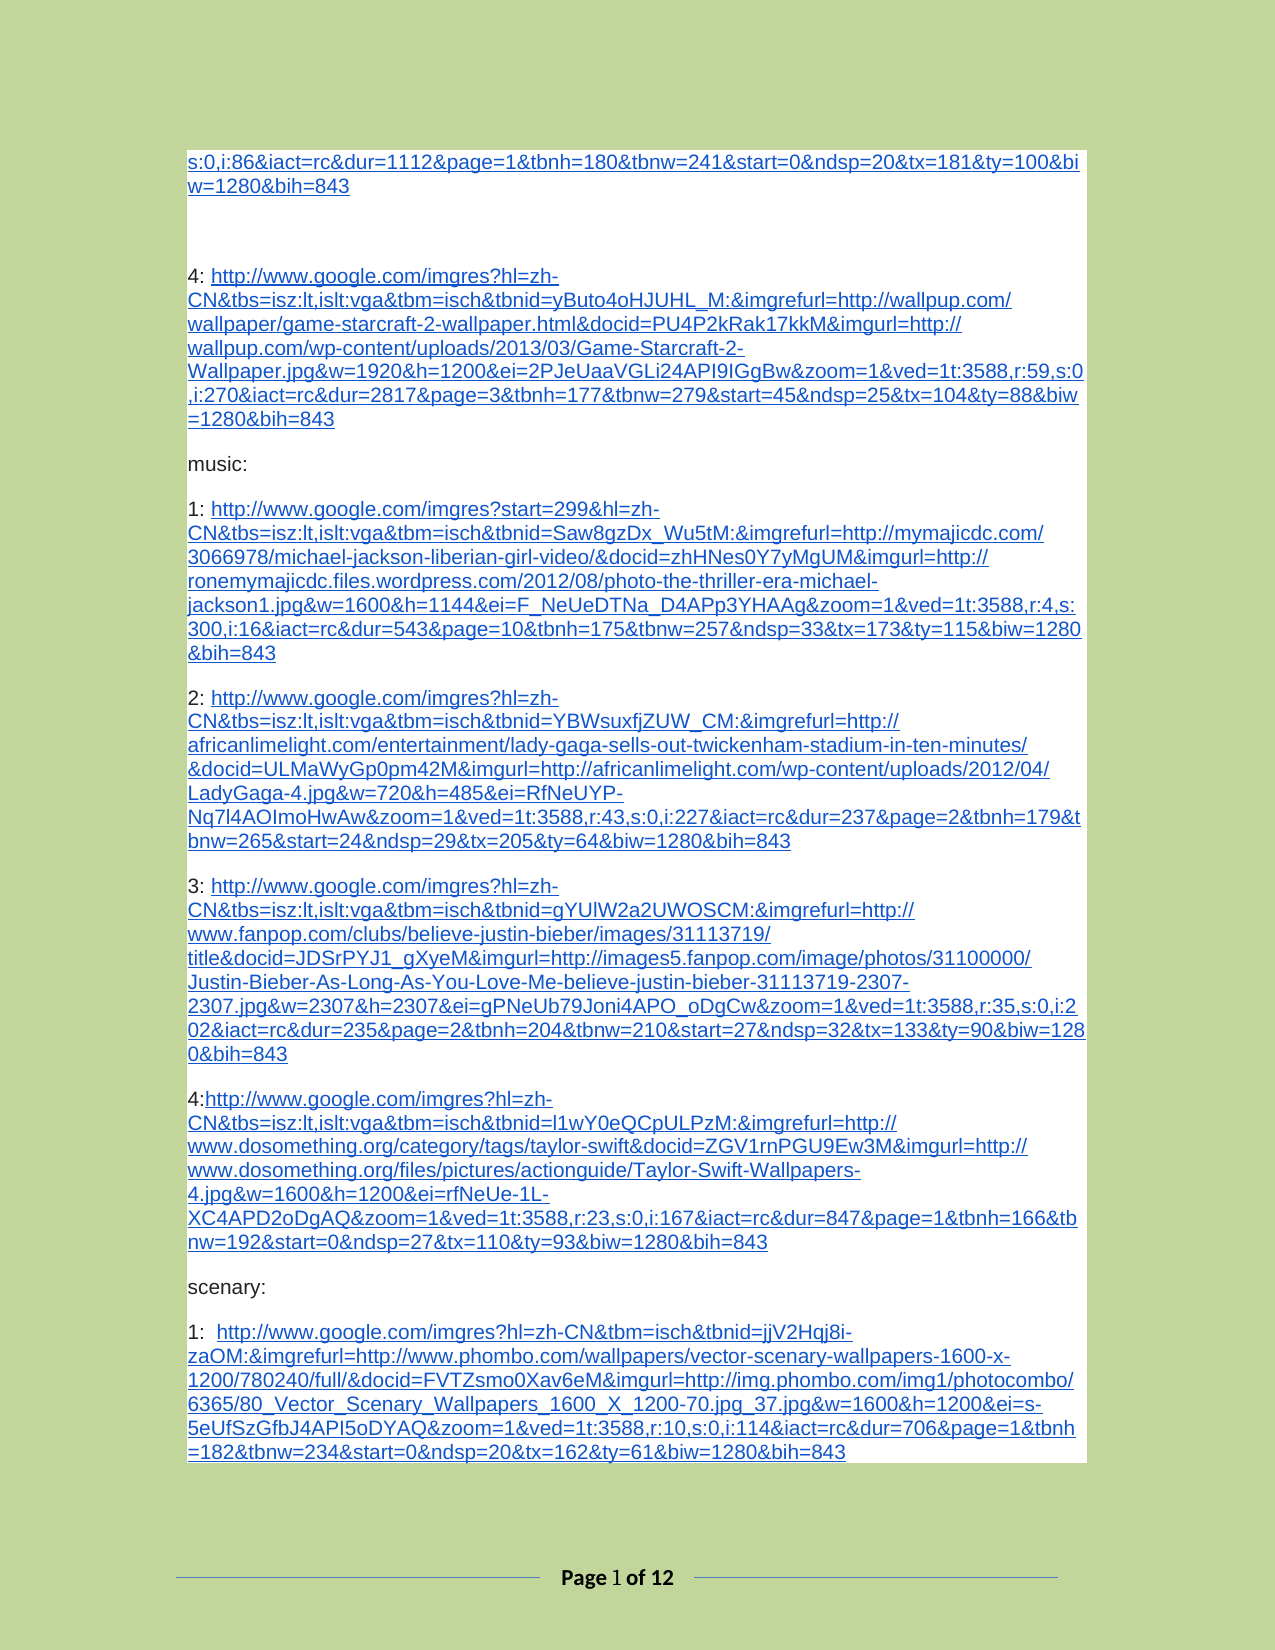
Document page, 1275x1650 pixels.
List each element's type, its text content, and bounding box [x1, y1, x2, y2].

text scenary: [187, 1275, 1087, 1299]
text 4: http://www.google.com/imgres?hl=zh-CN&tbs=isz:lt,islt:vga&tbm=isch&tbnid=yButo4oHJUHL_M:&imgrefurl=http://wallpup.com/wallpaper/game-starcraft-2-wallpaper.html&docid=PU4P2kRak17kkM&imgurl=http://wallpup.com/wp-content/uploads/2013/03/Game-Starcraft-2-Wallpaper.jpg&w=1920&h=1200&ei=2PJeUaaVGLi24API9IGgBw&zoom=1&ved=1t:3588,r:59,s:0,i:270&iact=rc&dur=2817&page=3&tbnh=177&tbnw=279&start=45&ndsp=25&tx=104&ty=88&biw=1280&bih=843 [187, 263, 1087, 431]
text 2: http://www.google.com/imgres?hl=zh-CN&tbs=isz:lt,islt:vga&tbm=isch&tbnid=YBWsuxfjZUW_CM:&imgrefurl=http://africanlimelight.com/entertainment/lady-gaga-sells-out-twickenham-stadium-in-ten-minutes/&docid=ULMaWyGp0pm42M&imgurl=http://africanlimelight.com/wp-content/uploads/2012/04/LadyGaga-4.jpg&w=720&h=485&ei=RfNeUYP-Nq7l4AOImoHwAw&zoom=1&ved=1t:3588,r:43,s:0,i:227&iact=rc&dur=237&page=2&tbnh=179&tbnw=265&start=24&ndsp=29&tx=205&ty=64&biw=1280&bih=843 [187, 685, 1087, 853]
text 3: http://www.google.com/imgres?hl=zh-CN&tbs=isz:lt,islt:vga&tbm=isch&tbnid=gYUlW2a2UWOSCM:&imgrefurl=http://www.fanpop.com/clubs/believe-justin-bieber/images/31113719/title&docid=JDSrPYJ1_gXyeM&imgurl=http://images5.fanpop.com/image/photos/31100000/Justin-Bieber-As-Long-As-You-Love-Me-believe-justin-bieber-31113719-2307-2307.jpg&w=2307&h=2307&ei=gPNeUb79Joni4APO_oDgCw&zoom=1&ved=1t:3588,r:35,s:0,i:202&iact=rc&dur=235&page=2&tbnh=204&tbnw=210&start=27&ndsp=32&tx=133&ty=90&biw=1280&bih=843 [187, 874, 1087, 1066]
text 1: http://www.google.com/imgres?hl=zh-CN&tbm=isch&tbnid=jjV2Hqj8i-zaOM:&imgrefurl=http://www.phombo.com/wallpapers/vector-scenary-wallpapers-1600-x-1200/780240/full/&docid=FVTZsmo0Xav6eM&imgurl=http://img.phombo.com/img1/photocombo/6365/80_Vector_Scenary_Wallpapers_1600_X_1200-70.jpg_37.jpg&w=1600&h=1200&ei=s-5eUfSzGfbJ4API5oDYAQ&zoom=1&ved=1t:3588,r:10,s:0,i:114&iact=rc&dur=706&page=1&tbnh=182&tbnw=234&start=0&ndsp=20&tx=162&ty=61&biw=1280&bih=843 [187, 1320, 1087, 1463]
text 4:http://www.google.com/imgres?hl=zh-CN&tbs=isz:lt,islt:vga&tbm=isch&tbnid=l1wY0eQCpULPzM:&imgrefurl=http://www.dosomething.org/category/tags/taylor-swift&docid=ZGV1rnPGU9Ew3M&imgurl=http://www.dosomething.org/files/pictures/actionguide/Taylor-Swift-Wallpapers-4.jpg&w=1600&h=1200&ei=rfNeUe-1L-XC4APD2oDgAQ&zoom=1&ved=1t:3588,r:23,s:0,i:167&iact=rc&dur=847&page=1&tbnh=166&tbnw=192&start=0&ndsp=27&tx=110&ty=93&biw=1280&bih=843 [187, 1086, 1087, 1254]
text music: [187, 452, 1087, 476]
text 1: http://www.google.com/imgres?start=299&hl=zh-CN&tbs=isz:lt,islt:vga&tbm=isch&tbnid=Saw8gzDx_Wu5tM:&imgrefurl=http://mymajicdc.com/3066978/michael-jackson-liberian-girl-video/&docid=zhHNes0Y7yMgUM&imgurl=http://ronemymajicdc.files.wordpress.com/2012/08/photo-the-thriller-era-michael-jackson1.jpg&w=1600&h=1144&ei=F_NeUeDTNa_D4APp3YHAAg&zoom=1&ved=1t:3588,r:4,s:300,i:16&iact=rc&dur=543&page=10&tbnh=175&tbnw=257&ndsp=33&tx=173&ty=115&biw=1280&bih=843 [187, 497, 1087, 664]
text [187, 150, 1087, 198]
